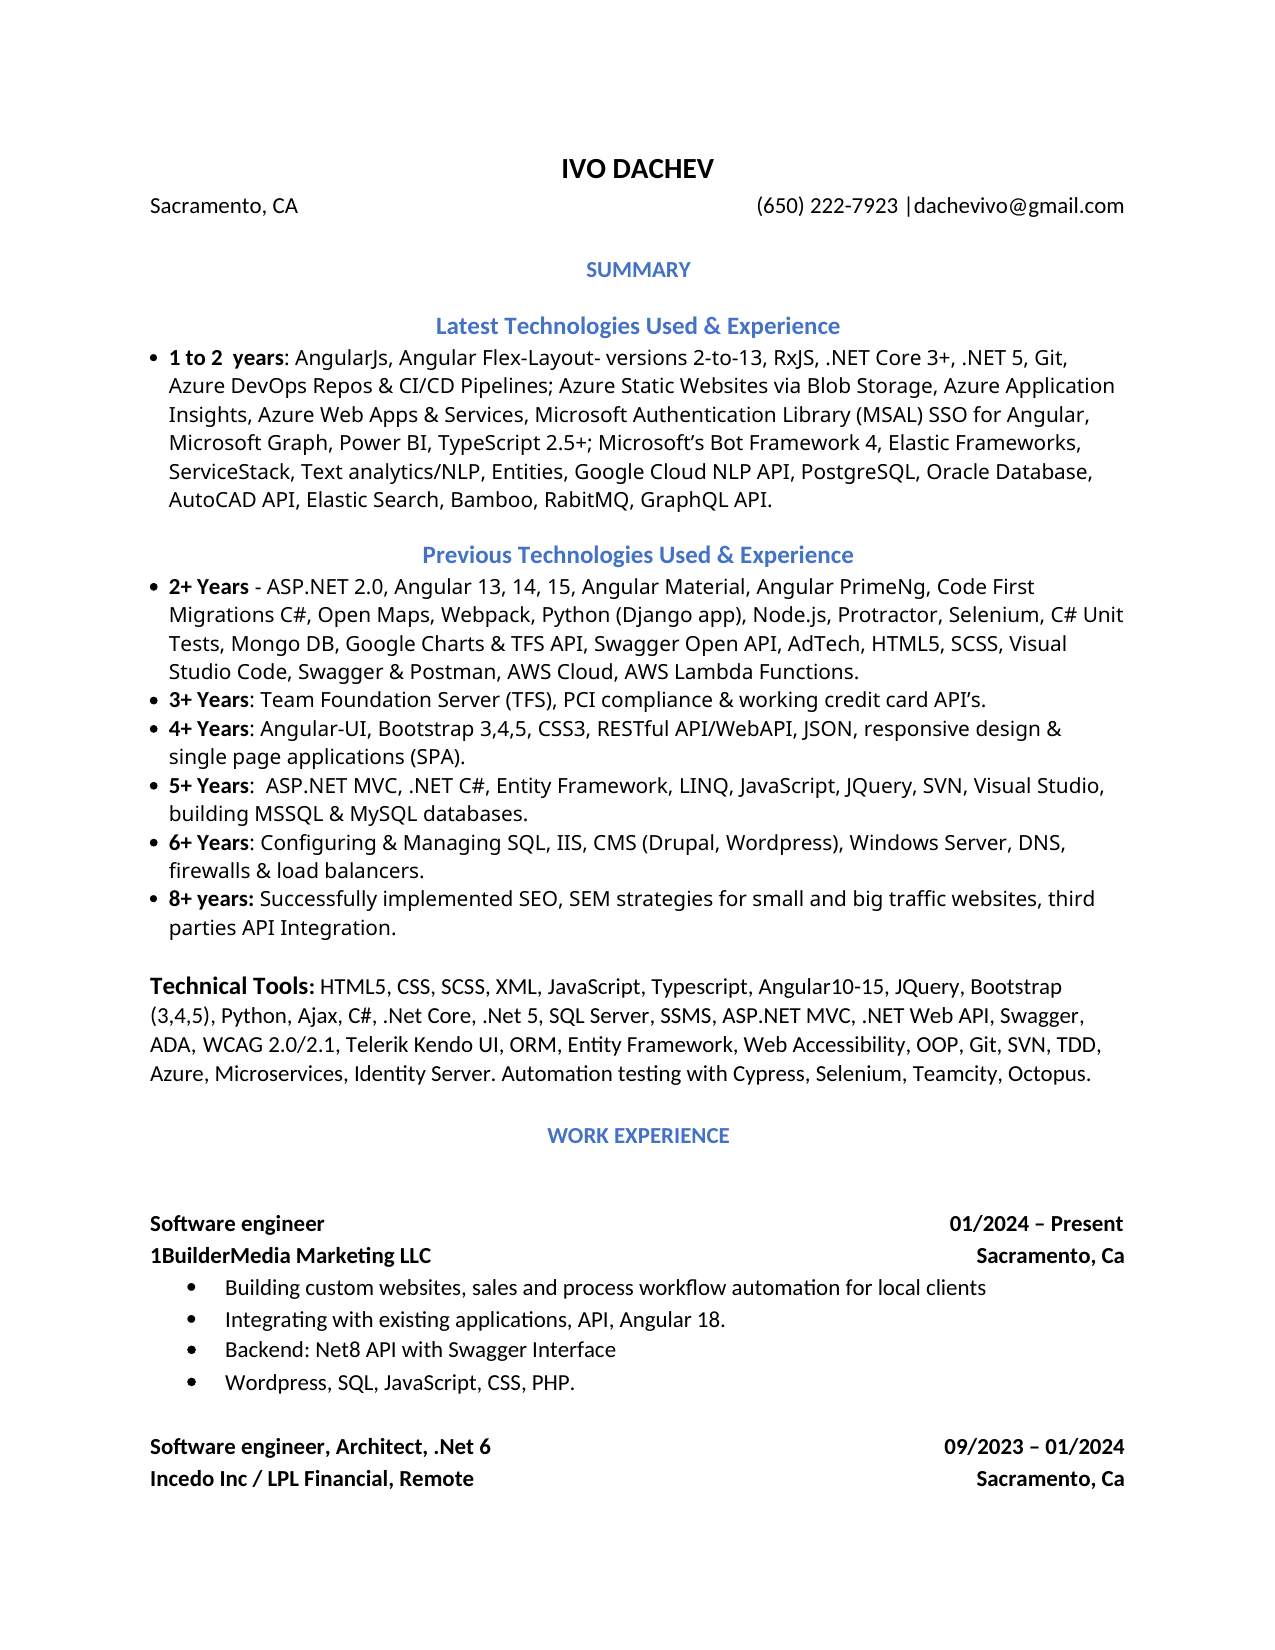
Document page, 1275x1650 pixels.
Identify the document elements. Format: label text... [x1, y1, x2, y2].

list 4+ Years: Angular-UI, Bootstrap 3,4,5, CSS3, RESTful API/WebAPI, JSON, responsive design & single page applications (SPA). [150, 714, 1125, 771]
list 1 to 2 years: AngularJs, Angular Flex-Layout- versions 2-to-13, RxJS, .NET Core 3+, .NET 5, Git, Azure DevOps Repos & CI/CD Pipelines; Azure Static Websites via Blob Storage, Azure Application Insights, Azure Web Apps & Services, Microsoft Authentication Library (MSAL) SSO for Angular, Microsoft Graph, Power BI, TypeScript 2.5+; Microsoft’s Bot Framework 4, Elastic Frameworks, ServiceStack, Text analytics/NLP, Entities, Google Cloud NLP API, PostgreSQL, Oracle Database, AutoCAD API, Elastic Search, Bamboo, RabitMQ, GraphQL API. [150, 343, 1125, 514]
text IVO DACHEV [150, 150, 1125, 186]
list 8+ years: Successfully implemented SEO, SEM strategies for small and big traffic websites, third parties API Integration. [150, 884, 1125, 941]
text Incedo Inc / LPL Financial, Remote Sacramento, Ca [150, 1464, 1125, 1492]
list 2+ Years - ASP.NET 2.0, Angular 13, 14, 15, Angular Material, Angular PrimeNg, Code First Migrations C#, Open Maps, Webpack, Python (Django app), Node.js, Protractor, Selenium, C# Unit Tests, Mongo DB, Google Charts & TFS API, Swagger Open API, AdTech, HTML5, SCSS, Visual Studio Code, Swagger & Postman, AWS Cloud, AWS Lambda Functions. [150, 572, 1125, 686]
text SUMMARY [150, 255, 1127, 283]
list Wordpress, SQL, JavaScript, CSS, PHP. [187, 1368, 1125, 1396]
list Building custom websites, sales and process workflow automation for local clients [187, 1273, 1125, 1301]
text Sacramento, CA (650) 222-7923 |dachevivo@gmail.com [150, 191, 1125, 251]
list 5+ Years: ASP.NET MVC, .NET C#, Entity Framework, LINQ, JavaScript, JQuery, SVN, Visual Studio, building MSSQL & MySQL databases. [150, 771, 1125, 828]
text Technical Tools: HTML5, CSS, SCSS, XML, JavaScript, Typescript, Angular10-15, JQuery, Bootstrap (3,4,5), Python, Ajax, C#, .Net Core, .Net 5, SQL Server, SSMS, ASP.NET MVC, .NET Web API, Swagger, ADA, WCAG 2.0/2.1, Telerik Kendo UI, ORM, Entity Framework, Web Accessibility, OOP, Git, SVN, TDD, Azure, Microservices, Identity Server. Automation testing with Cypress, Selenium, Teamcity, Octopus. [150, 970, 1127, 1087]
text Software engineer, Architect, .Net 6 09/2023 – 01/2024 [150, 1432, 1124, 1460]
text Software engineer 01/2024 – Present [150, 1209, 1124, 1237]
text WORK EXPERIENCE [150, 1122, 1127, 1149]
text Latest Technologies Used & Experience [150, 310, 1127, 341]
list 6+ Years: Configuring & Managing SQL, IIS, CMS (Drupal, Wordpress), Windows Server, DNS, firewalls & load balancers. [150, 828, 1125, 884]
list Backend: Net8 API with Swagger Interface [187, 1336, 1125, 1363]
text Previous Technologies Used & Experience [150, 539, 1127, 569]
text 1BuilderMedia Marketing LLC Sacramento, Ca [150, 1241, 1125, 1269]
list Integrating with existing applications, API, Angular 18. [187, 1305, 1125, 1333]
list 3+ Years: Team Foundation Server (TFS), PCI compliance & working credit card API’s. [150, 686, 1125, 714]
